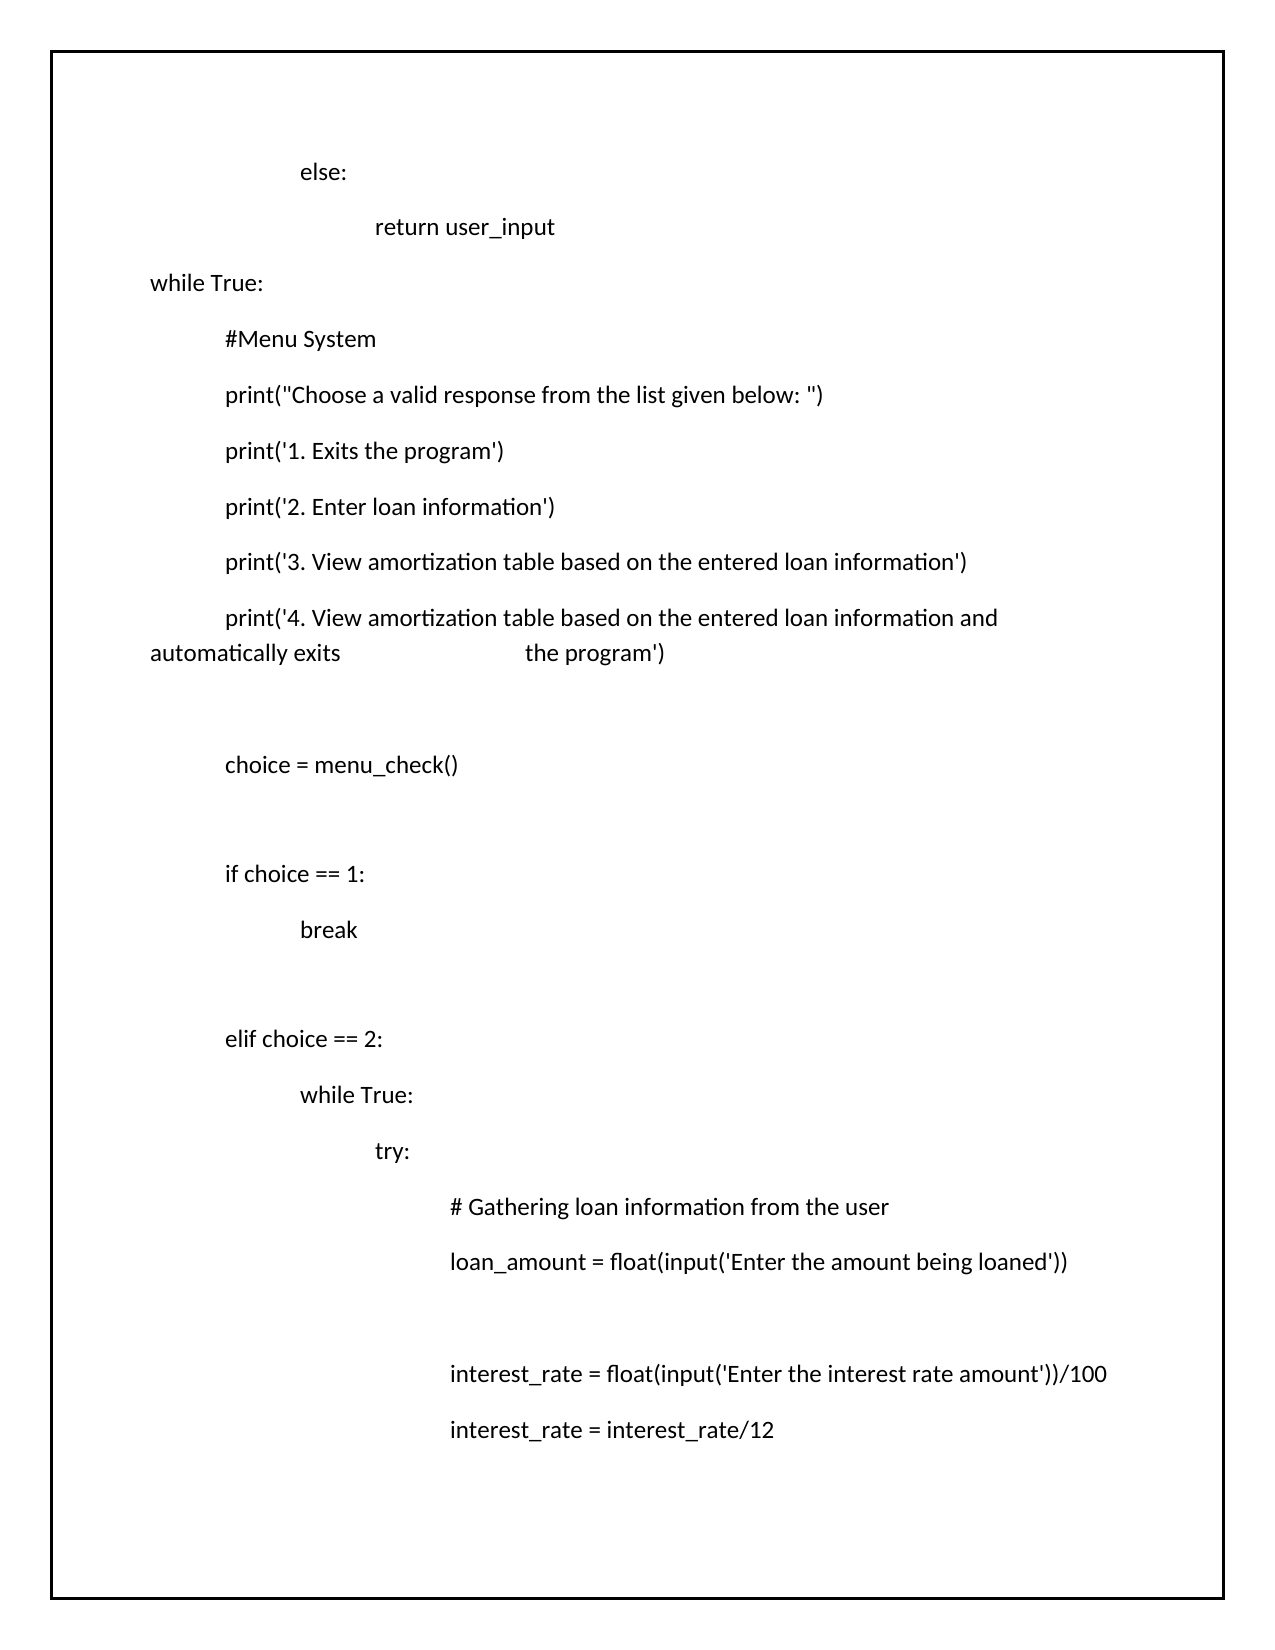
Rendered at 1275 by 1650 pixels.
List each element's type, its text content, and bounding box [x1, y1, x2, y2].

text print('2. Enter loan information') [150, 491, 1125, 521]
text choice = menu_check() [150, 749, 1125, 779]
text interest_rate = interest_rate/12 [150, 1414, 1125, 1444]
text # Gathering loan information from the user [150, 1191, 1125, 1221]
text else: [150, 156, 1125, 186]
text print('1. Exits the program') [150, 435, 1125, 465]
text try: [150, 1135, 1125, 1165]
text interest_rate = float(input('Enter the interest rate amount'))/100 [150, 1358, 1125, 1389]
text print('4. View amortization table based on the entered loan information and automatically exits the program') [150, 602, 1125, 668]
text if choice == 1: [150, 858, 1125, 889]
text print("Choose a valid response from the list given below: ") [150, 379, 1125, 409]
text return user_input [150, 212, 1125, 242]
text elif choice == 2: [150, 1023, 1125, 1054]
text print('3. View amortization table based on the entered loan information') [150, 547, 1125, 577]
text loan_amount = float(input('Enter the amount being loaned')) [150, 1247, 1125, 1277]
text #Menu System [150, 323, 1125, 354]
text break [150, 914, 1125, 944]
text while True: [150, 1079, 1125, 1109]
text while True: [150, 267, 1125, 298]
